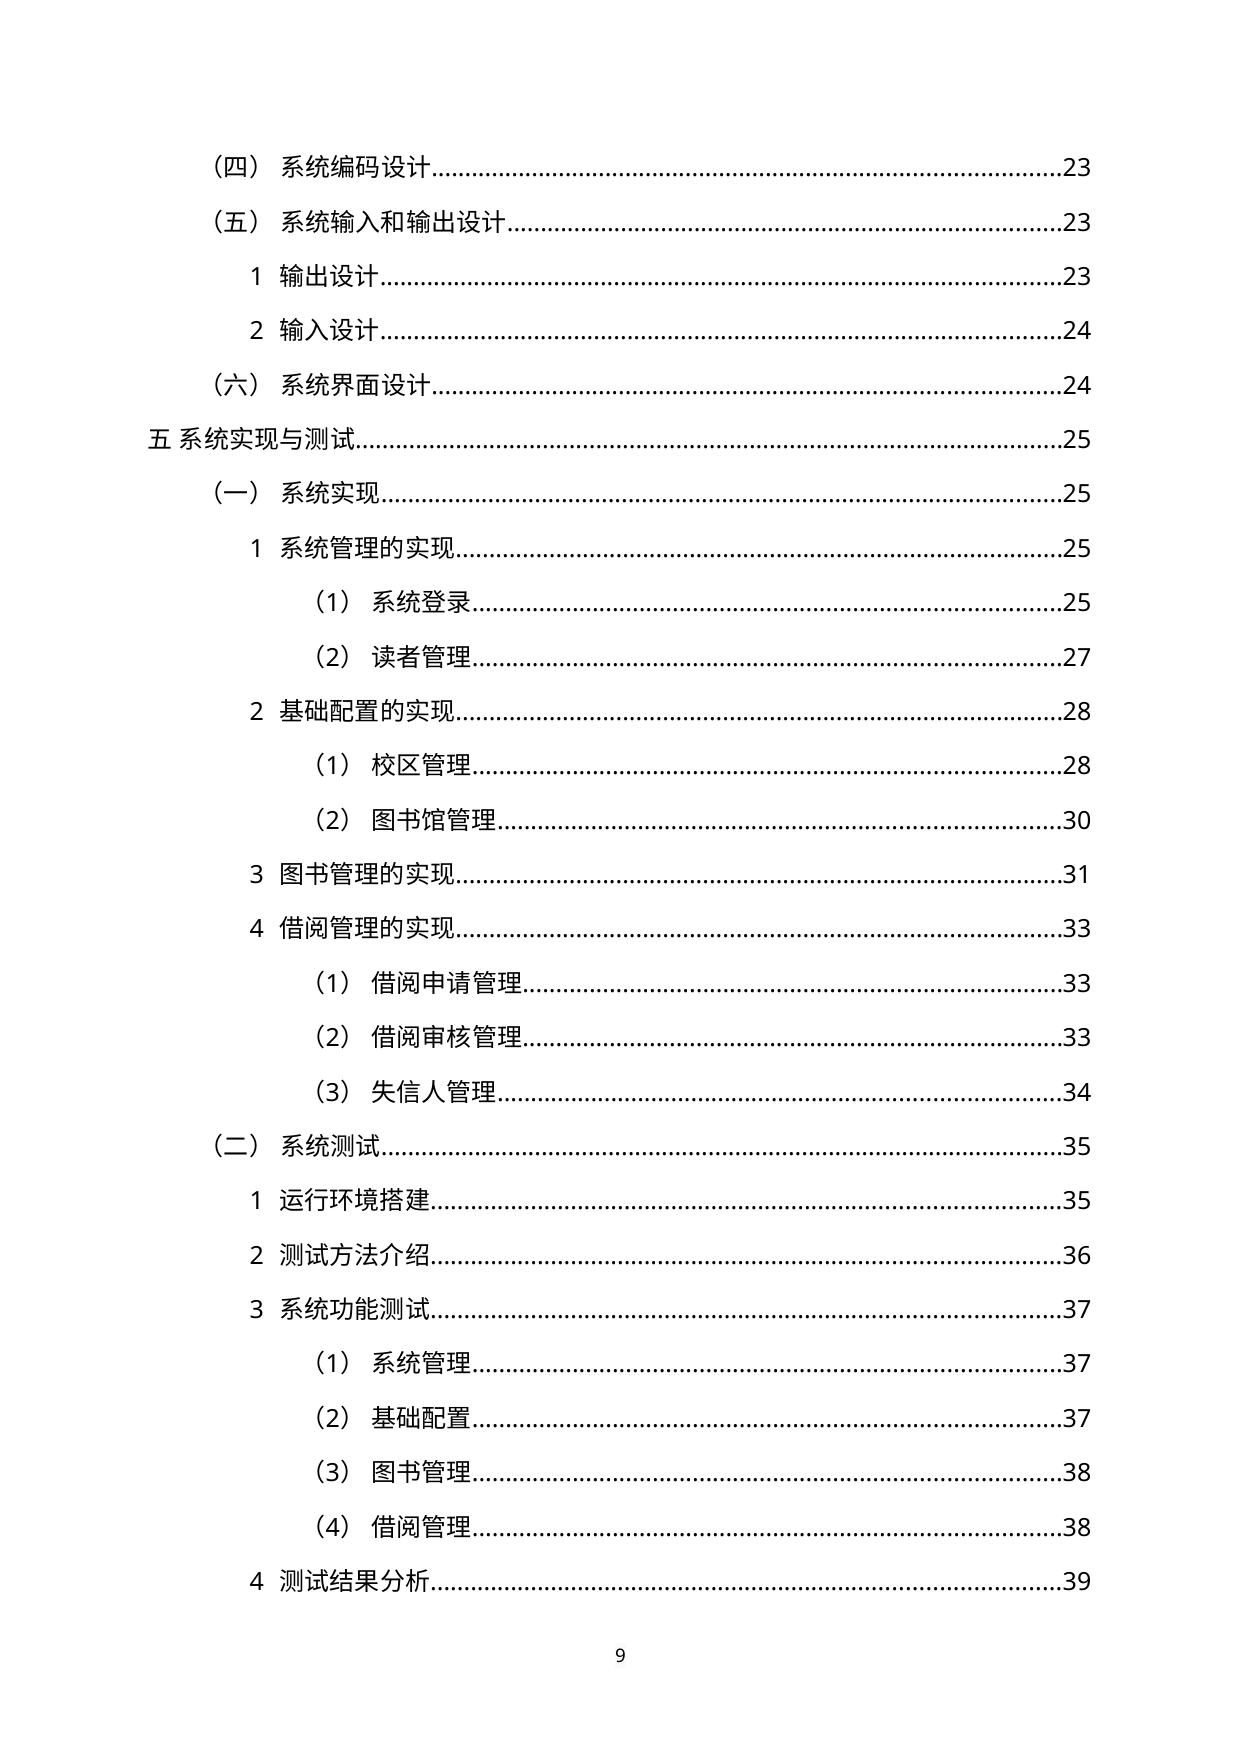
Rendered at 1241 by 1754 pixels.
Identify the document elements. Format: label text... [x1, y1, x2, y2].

text 3 图书管理的实现 31 [249, 854, 1092, 891]
text 4 测试结果分析 39 [249, 1561, 1092, 1598]
text 1 运行环境搭建 35 [249, 1181, 1092, 1217]
text （3） 失信人管理 34 [300, 1072, 1092, 1108]
text 2 基础配置的实现 28 [249, 691, 1092, 728]
text （四） 系统编码设计 23 [198, 148, 1092, 184]
text （二） 系统测试 35 [198, 1126, 1092, 1163]
text （1） 校区管理 28 [300, 746, 1092, 782]
text （一） 系统实现 25 [198, 474, 1092, 510]
text 1 输出设计 23 [249, 256, 1092, 293]
text （六） 系统界面设计 24 [198, 365, 1092, 401]
text （4） 借阅管理 38 [300, 1507, 1092, 1543]
text 五 系统实现与测试 25 [148, 419, 1092, 456]
text （1） 系统登录 25 [300, 583, 1092, 619]
text （2） 基础配置 37 [300, 1398, 1092, 1434]
text （1） 系统管理 37 [300, 1344, 1092, 1380]
text （2） 借阅审核管理 33 [300, 1018, 1092, 1054]
text （2） 读者管理 27 [300, 637, 1092, 673]
text 2 测试方法介绍 36 [249, 1235, 1092, 1271]
text （3） 图书管理 38 [300, 1453, 1092, 1489]
text 1 系统管理的实现 25 [249, 528, 1092, 564]
text 4 借阅管理的实现 33 [249, 909, 1092, 945]
text 3 系统功能测试 37 [249, 1289, 1092, 1326]
text （五） 系统输入和输出设计 23 [198, 202, 1092, 238]
text （1） 借阅申请管理 33 [300, 963, 1092, 999]
text （2） 图书馆管理 30 [300, 800, 1092, 836]
text 2 输入设计 24 [249, 311, 1092, 347]
